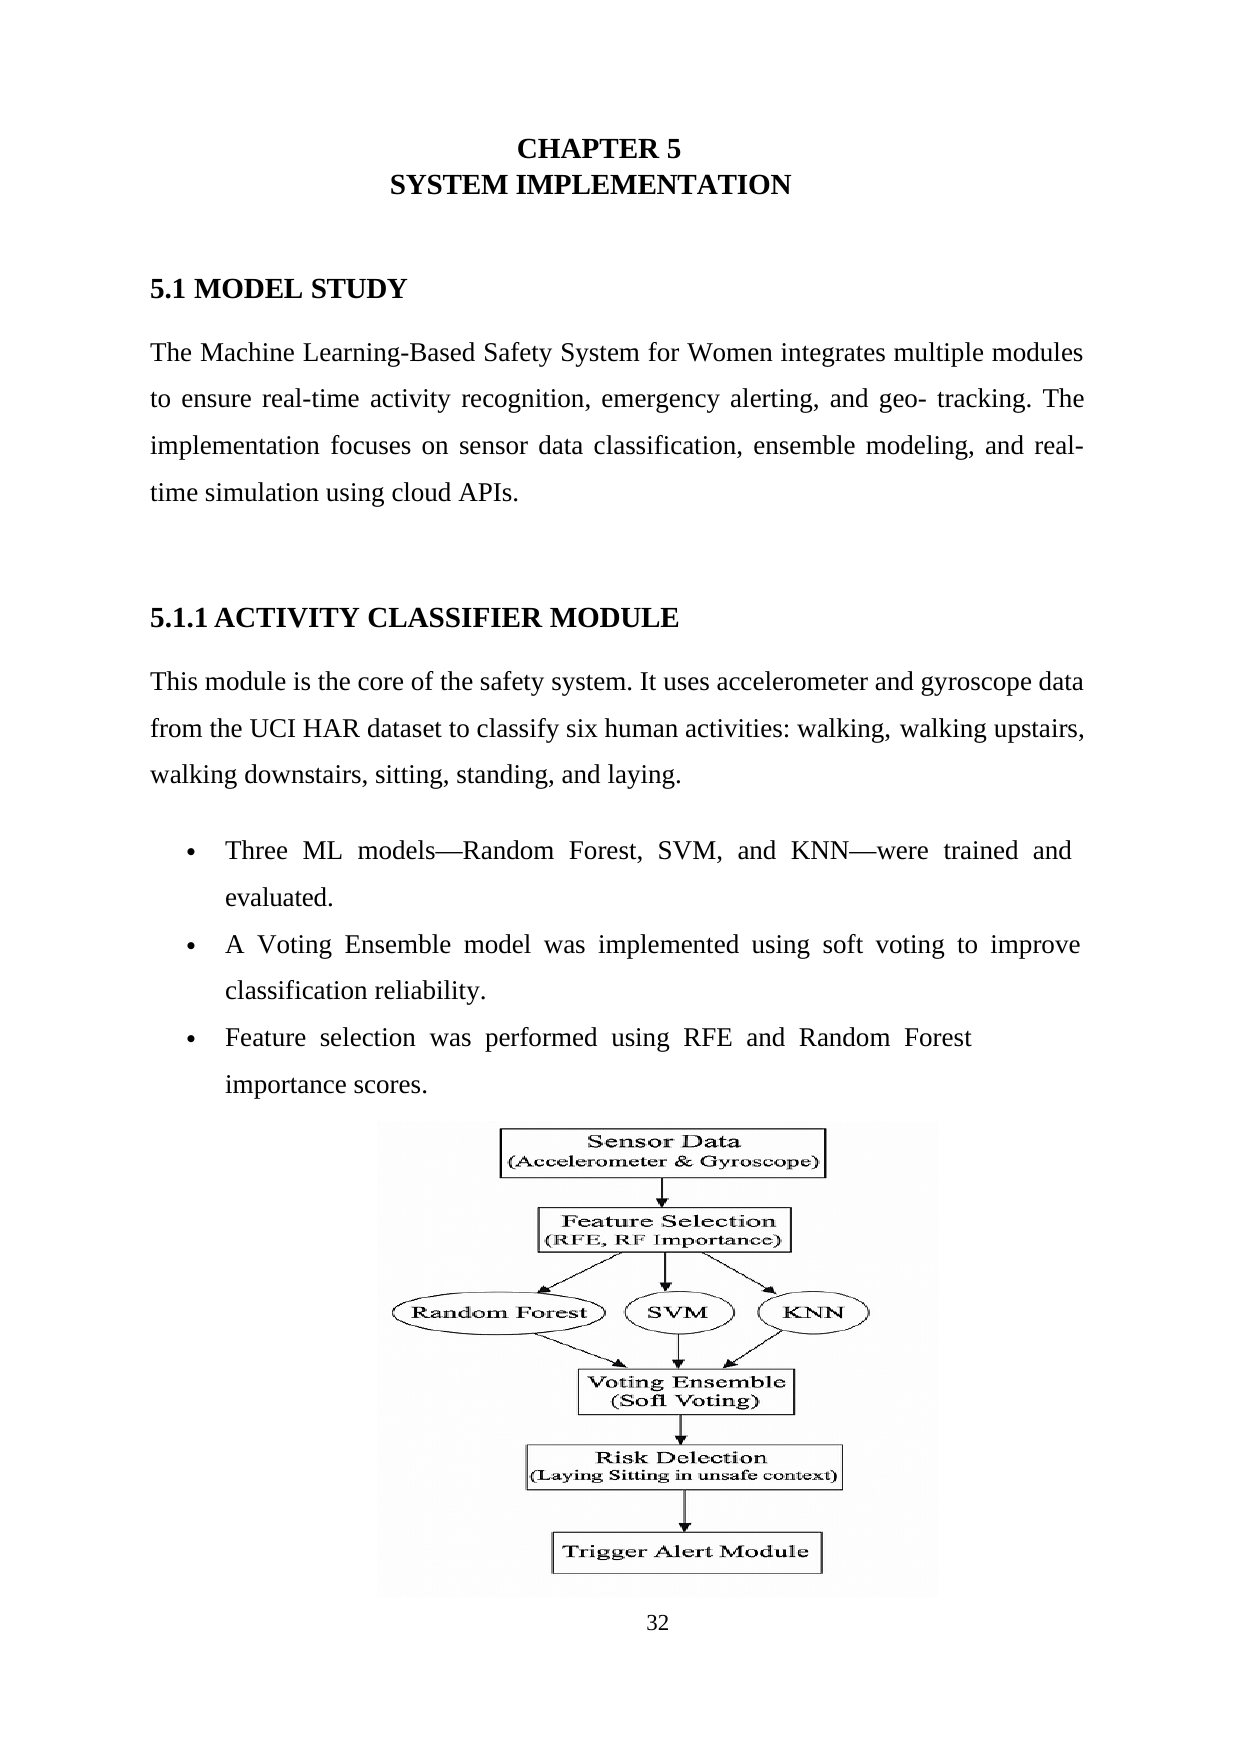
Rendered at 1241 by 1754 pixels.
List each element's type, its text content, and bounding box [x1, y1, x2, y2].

subtitle ACTIVITY CLASSIFIER MODULE [150, 601, 1165, 634]
list A Voting Ensemble model was implemented using soft voting to improve classification reliability. [187, 928, 1081, 1006]
text The Machine Learning-Based Safety System for Women integrates multiple modules to ensure real-time activity recognition, emergency alerting, and geo- tracking. The implementation focuses on sensor data classification, ensemble modeling, and real-time simulation using cloud APIs. [150, 336, 1085, 507]
picture [376, 1121, 939, 1597]
text This module is the core of the safety system. It uses accelerometer and gyroscope data from the UCI HAR dataset to classify six human activities: walking, walking upstairs, walking downstairs, sitting, standing, and laying. [150, 665, 1085, 790]
subtitle MODEL STUDY [150, 271, 1165, 305]
list Feature selection was performed using RFE and Random Forest importance scores. [187, 1021, 972, 1099]
list Three ML models—Random Forest, SVM, and KNN—were trained and evaluated. [187, 834, 1072, 912]
